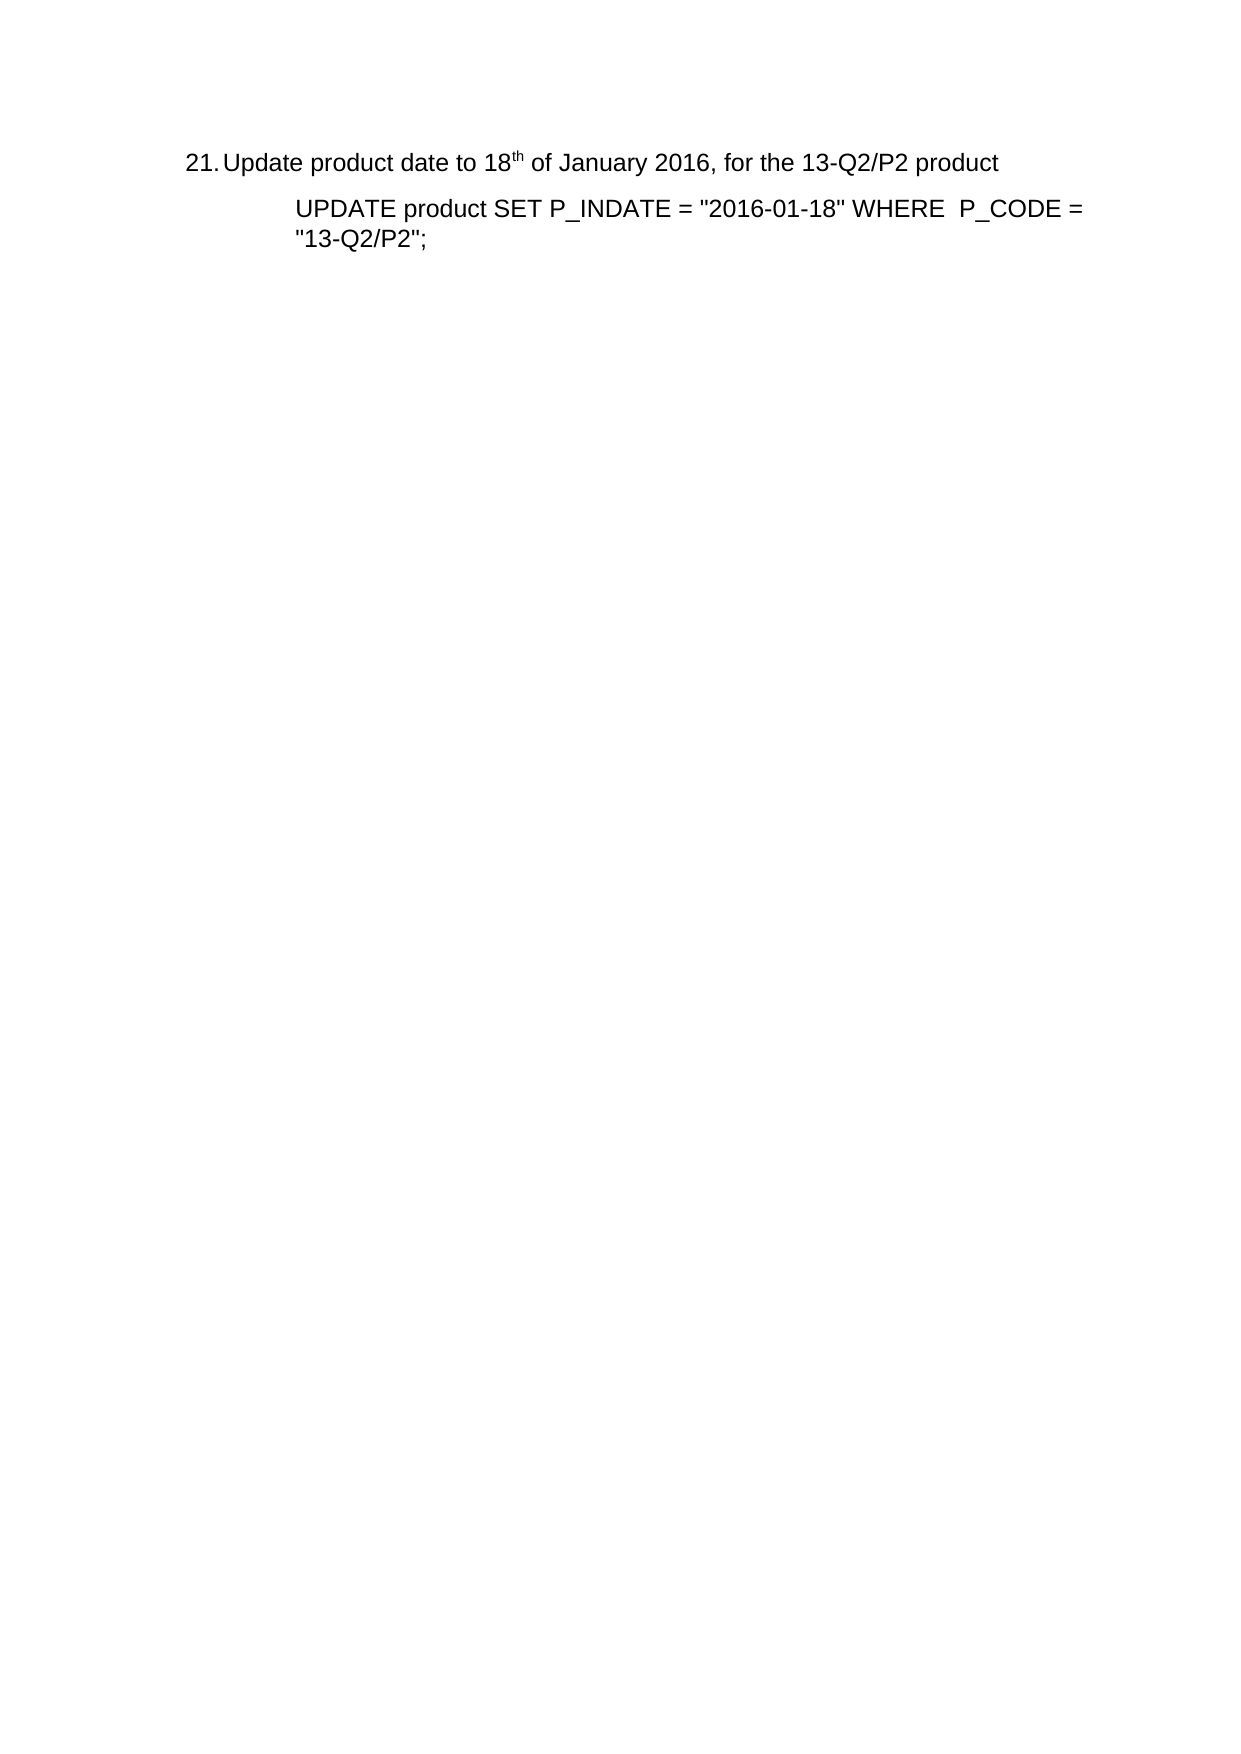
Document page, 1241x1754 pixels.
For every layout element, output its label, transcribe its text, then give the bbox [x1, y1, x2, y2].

list UPDATE product SET P_INDATE = "2016-01-18" WHERE P_CODE = "13-Q2/P2"; [295, 194, 1093, 253]
list Update product date to 18th of January 2016, for the 13-Q2/P2 product [185, 148, 1093, 176]
